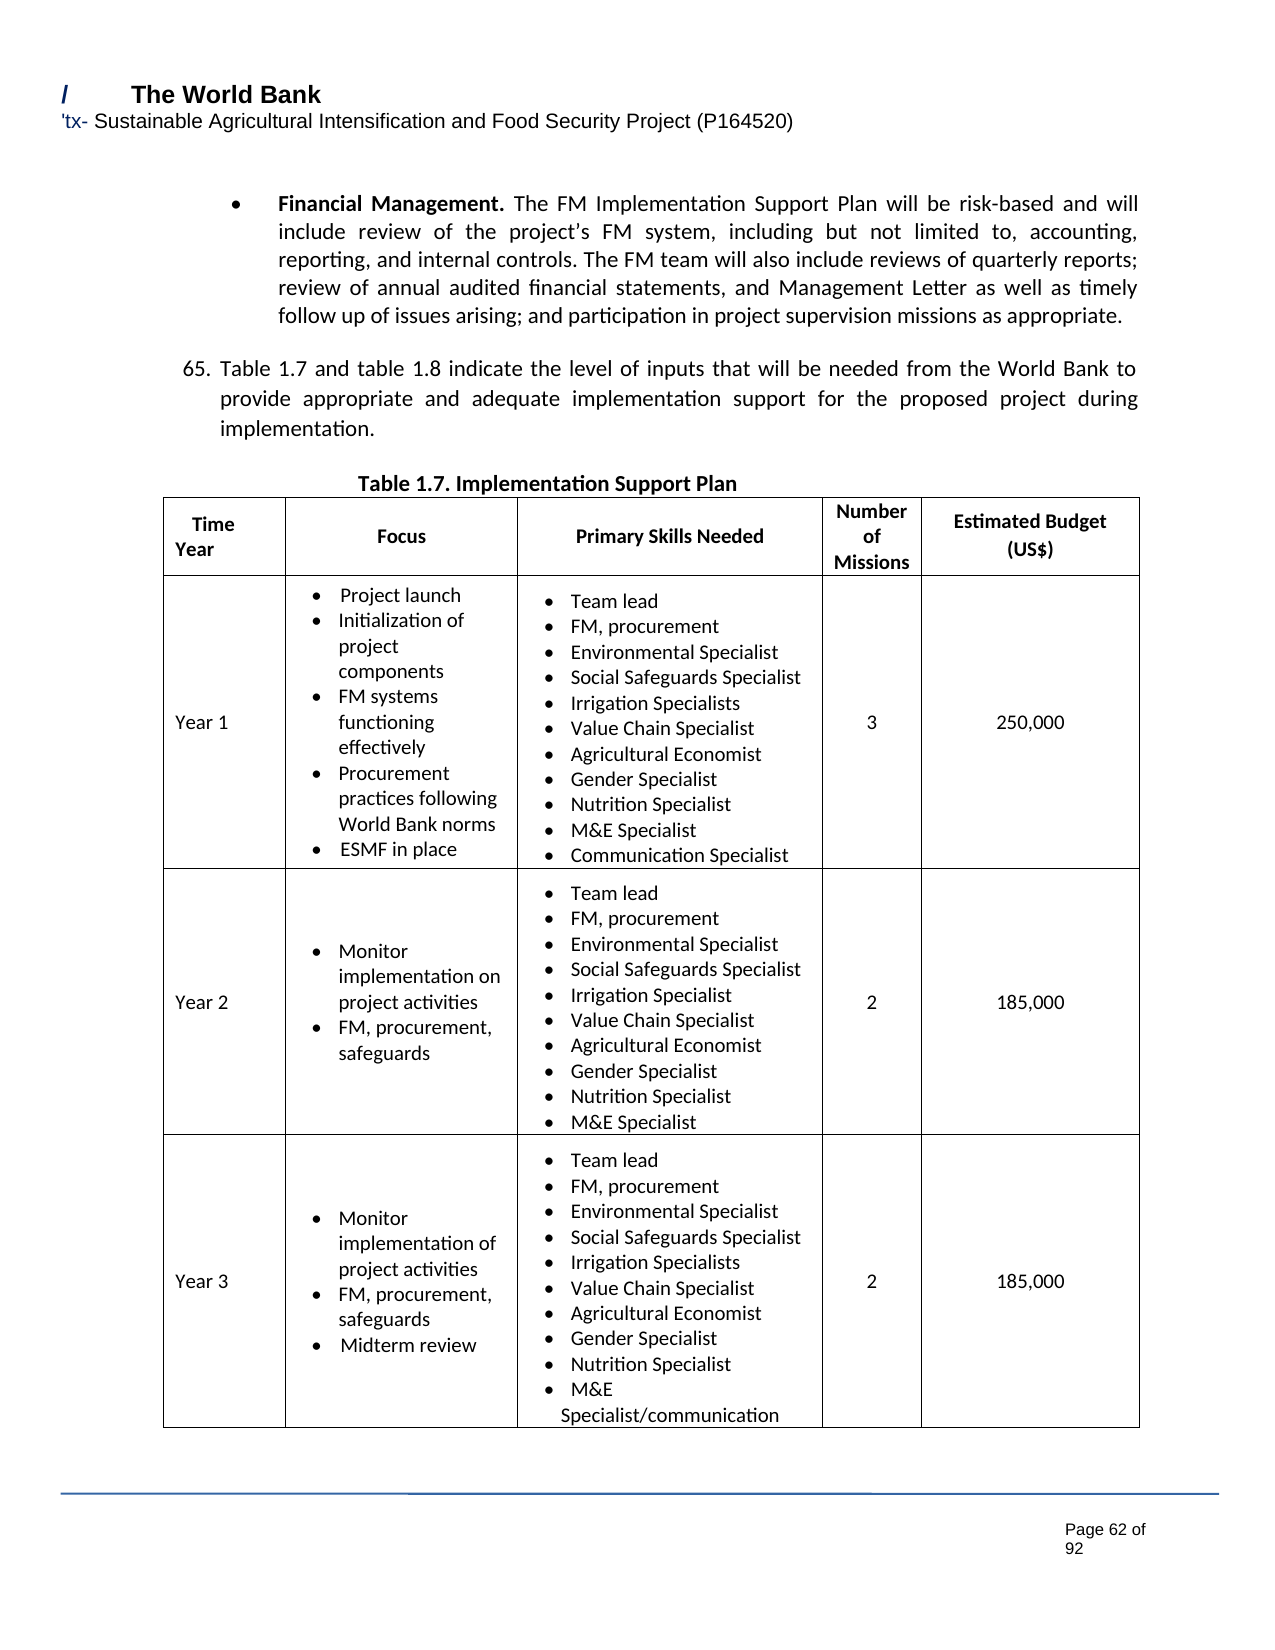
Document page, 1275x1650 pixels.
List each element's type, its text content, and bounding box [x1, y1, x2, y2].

table_header Estimated Budget (US$) [922, 498, 1139, 575]
table_cell Team lead FM, procurement Environmental Specialist Social Safeguards Specialist Irrigation Specialists Value Chain Specialist Agricultural Economist Gender Specialist Nutrition Specialist M&E Specialist Communication Specialist [518, 576, 822, 868]
table_cell Team lead FM, procurement Environmental Specialist Social Safeguards Specialist Irrigation Specialist Value Chain Specialist Agricultural Economist Gender Specialist Nutrition Specialist M&E Specialist [518, 869, 822, 1134]
table_cell 2 [823, 1135, 921, 1427]
text Table 1.7. Implementation Support Plan [358, 469, 1139, 497]
table_header Number of Missions [823, 498, 921, 575]
table_cell 185,000 [922, 869, 1139, 1134]
table_header Focus [286, 498, 517, 575]
table_header Time Year [164, 498, 285, 575]
table_cell Year 2 [164, 869, 285, 1134]
list Table 1.7 and table 1.8 indicate the level of inputs that will be needed from the World Bank to provide appropriate and adequate implementation support for the proposed project during implementation. [182, 354, 1139, 442]
table_cell Year 1 [164, 576, 285, 868]
table_cell 3 [823, 576, 921, 868]
table_cell 2 [823, 869, 921, 1134]
table_cell 185,000 [922, 1135, 1139, 1427]
table_cell Monitor implementation on project activities FM, procurement, safeguards [286, 869, 517, 1134]
list Financial Management. The FM Implementation Support Plan will be risk-based and will include review of the project’s FM system, including but not limited to, accounting, reporting, and internal controls. The FM team will also include reviews of quarterly reports; review of annual audited financial statements, and Management Letter as well as timely follow up of issues arising; and participation in project supervision missions as appropriate. [230, 189, 1139, 329]
table_header Primary Skills Needed [518, 498, 822, 575]
table_cell Year 3 [164, 1135, 285, 1427]
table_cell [518, 1135, 822, 1427]
table_cell Project launch Initialization of project components FM systems functioning effectively Procurement practices following World Bank norms ESMF in place [286, 576, 517, 868]
table_cell 250,000 [922, 576, 1139, 868]
table_cell Monitor implementation of project activities FM, procurement, safeguards Midterm review [286, 1135, 517, 1427]
